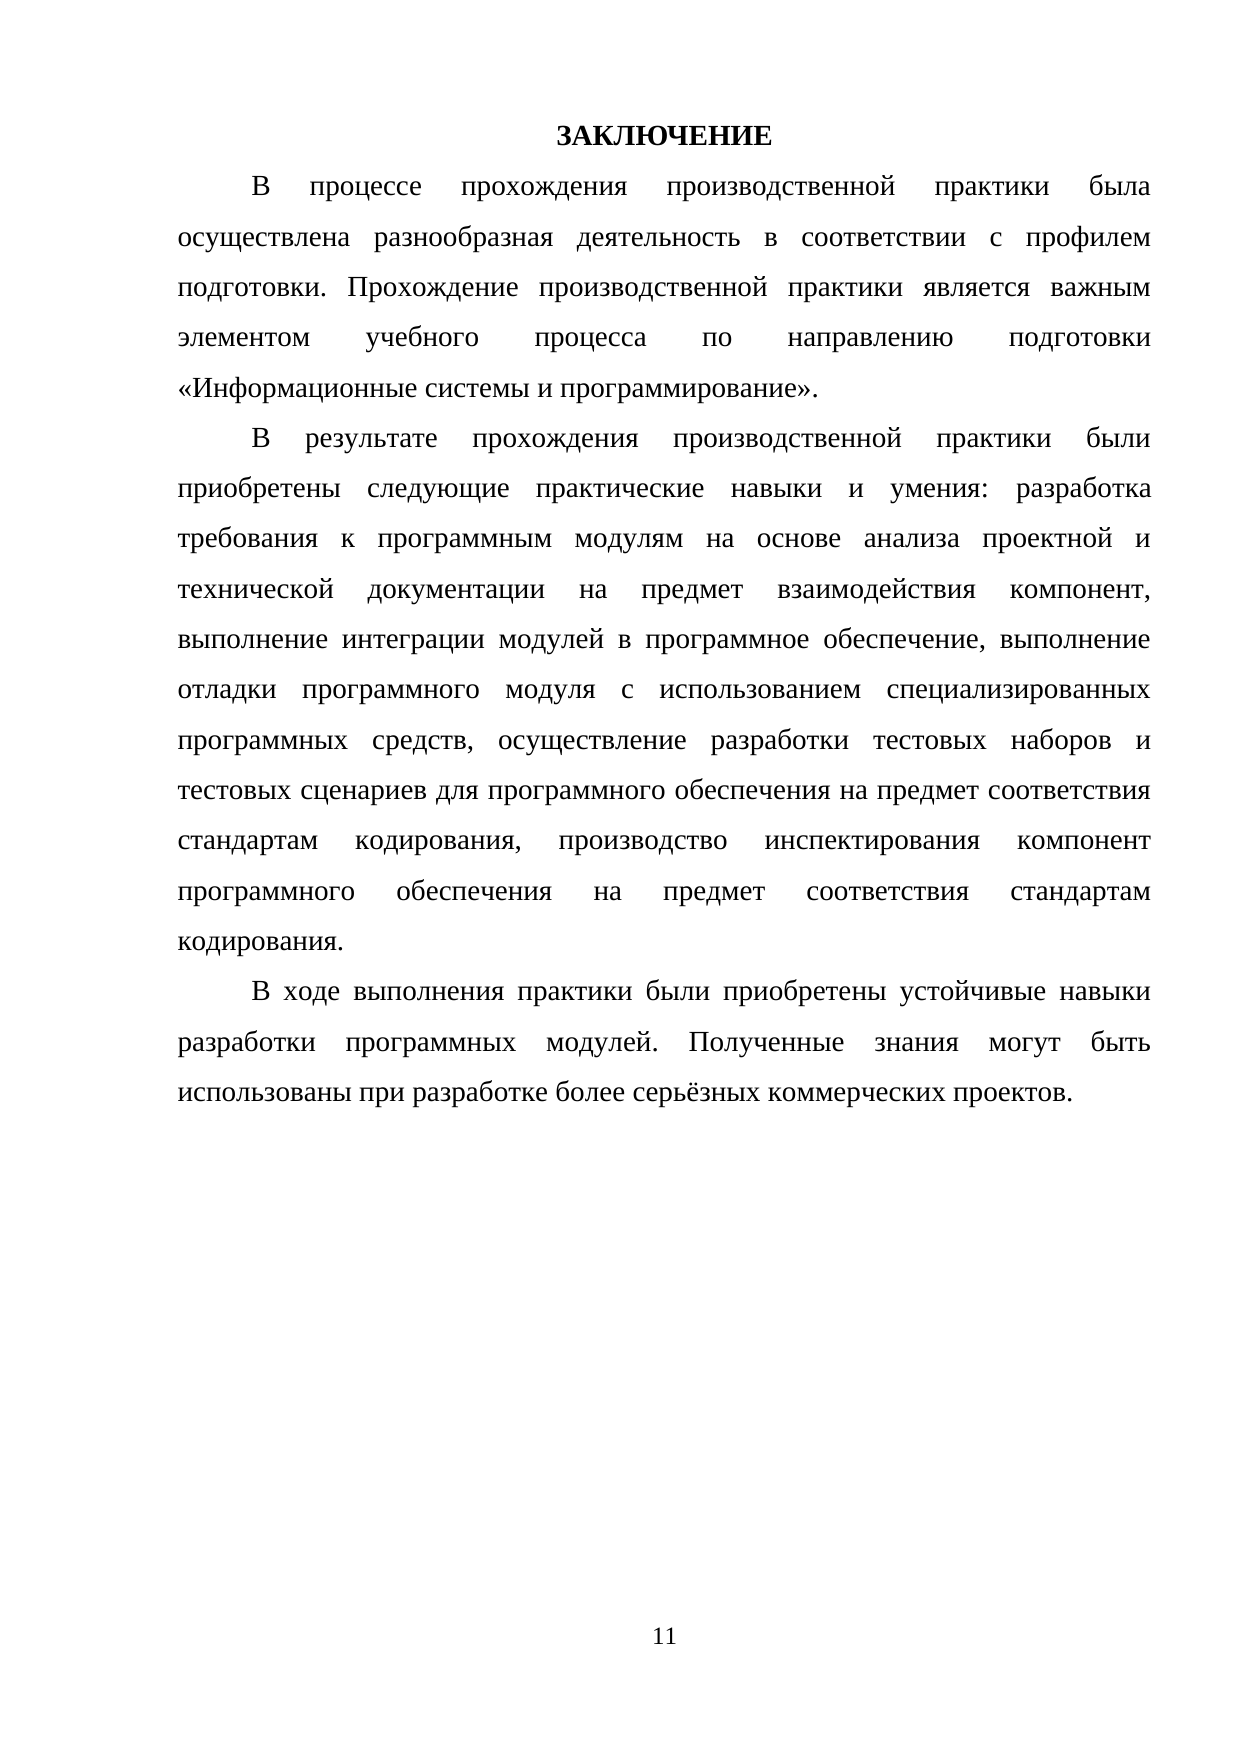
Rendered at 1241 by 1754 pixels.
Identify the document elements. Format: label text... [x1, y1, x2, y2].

text В процессе прохождения производственной практики была осуществлена разнообразная деятельность в соответствии с профилем подготовки. Прохождение производственной практики является важным элементом учебного процесса по направлению подготовки «Информационные системы и программирование». [177, 168, 1152, 403]
text В ходе выполнения практики были приобретены устойчивые навыки разработки программных модулей. Полученные знания могут быть использованы при разработке более серьёзных коммерческих проектов. [177, 973, 1152, 1108]
text В результате прохождения производственной практики были приобретены следующие практические навыки и умения: разработка требования к программным модулям на основе анализа проектной и технической документации на предмет взаимодействия компонент, выполнение интеграции модулей в программное обеспечение, выполнение отладки программного модуля с использованием специализированных программных средств, осуществление разработки тестовых наборов и тестовых сценариев для программного обеспечения на предмет соответствия стандартам кодирования, производство инспектирования компонент программного обеспечения на предмет соответствия стандартам кодирования. [177, 420, 1152, 957]
subtitle ЗАКЛЮЧЕНИЕ [177, 118, 1152, 152]
